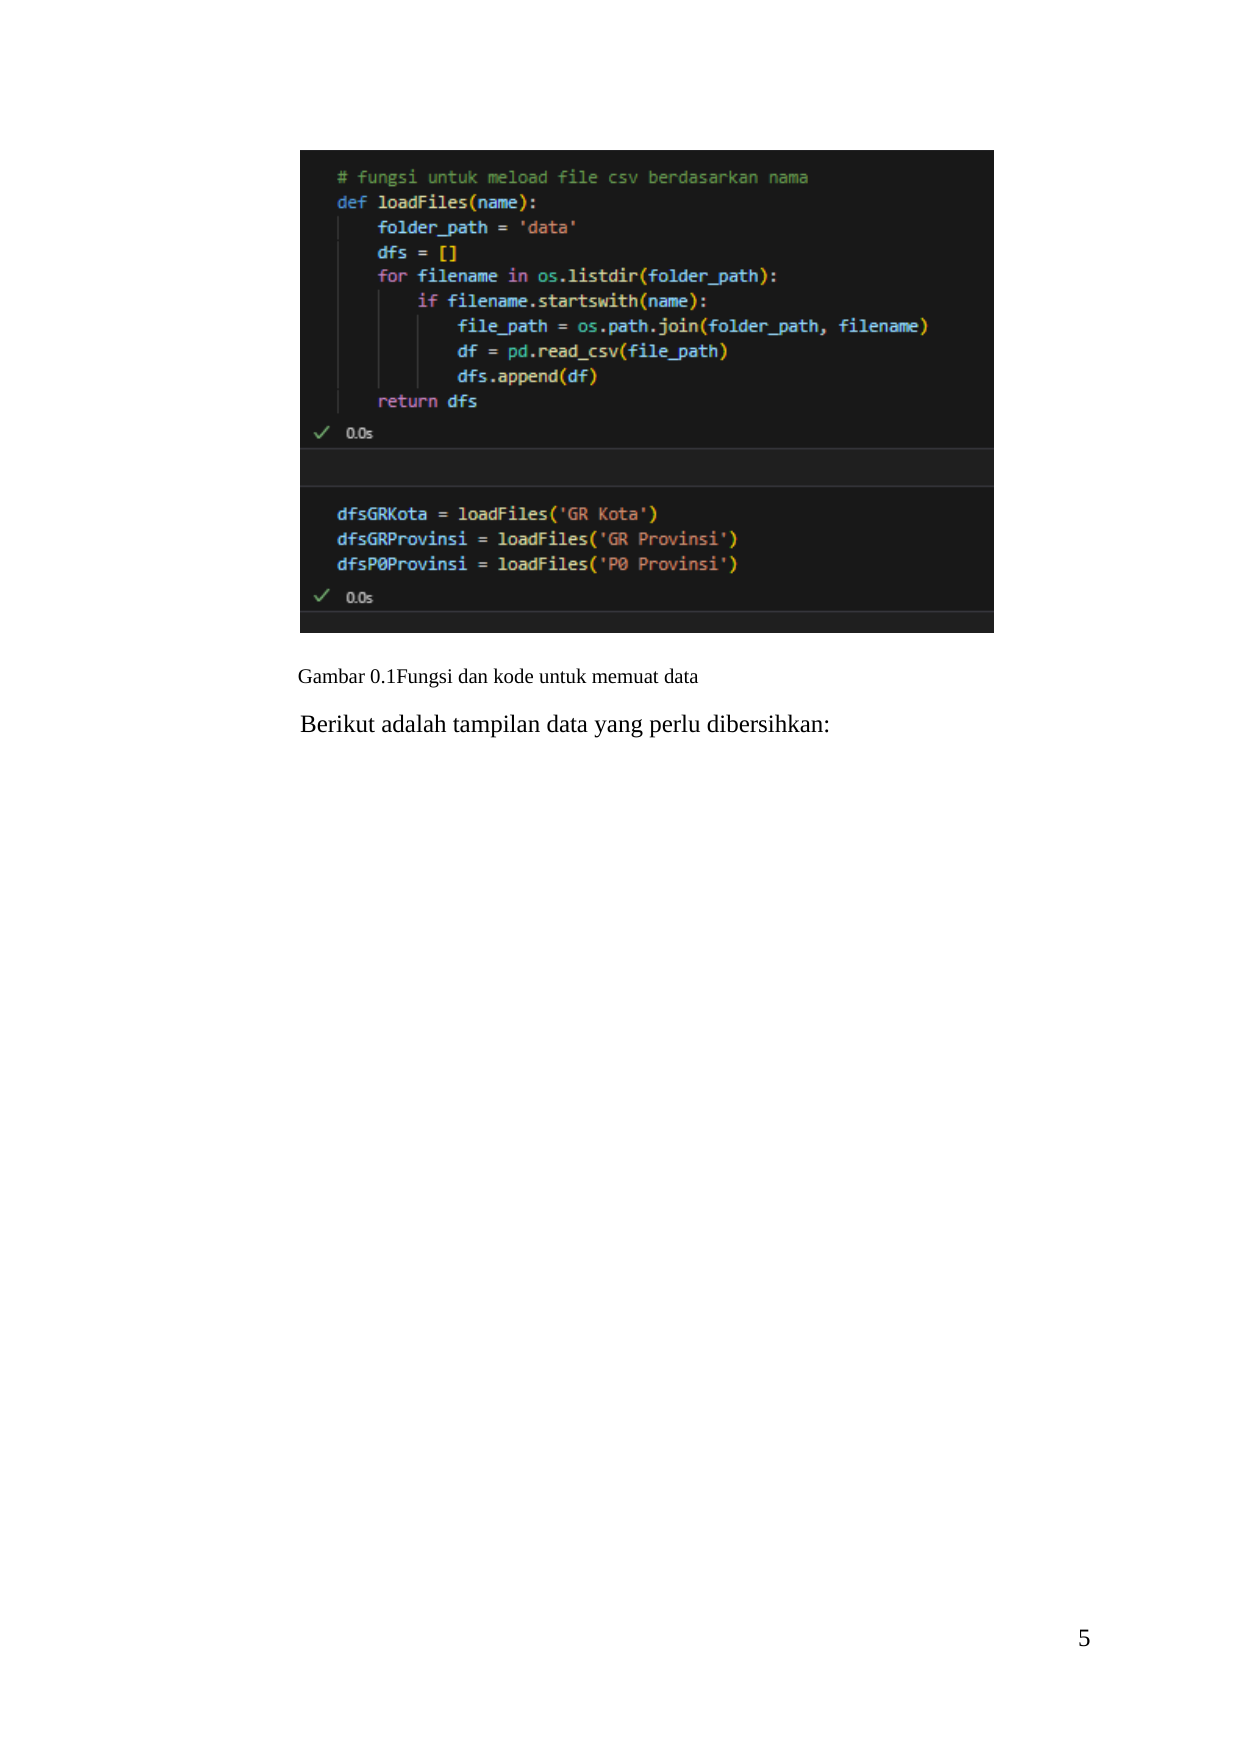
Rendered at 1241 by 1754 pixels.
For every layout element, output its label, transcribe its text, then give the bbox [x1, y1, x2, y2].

text Gambar 0.1Fungsi dan kode untuk memuat data [298, 664, 1090, 688]
picture [300, 150, 994, 633]
text Berikut adalah tampilan data yang perlu dibersihkan: [150, 709, 1090, 738]
